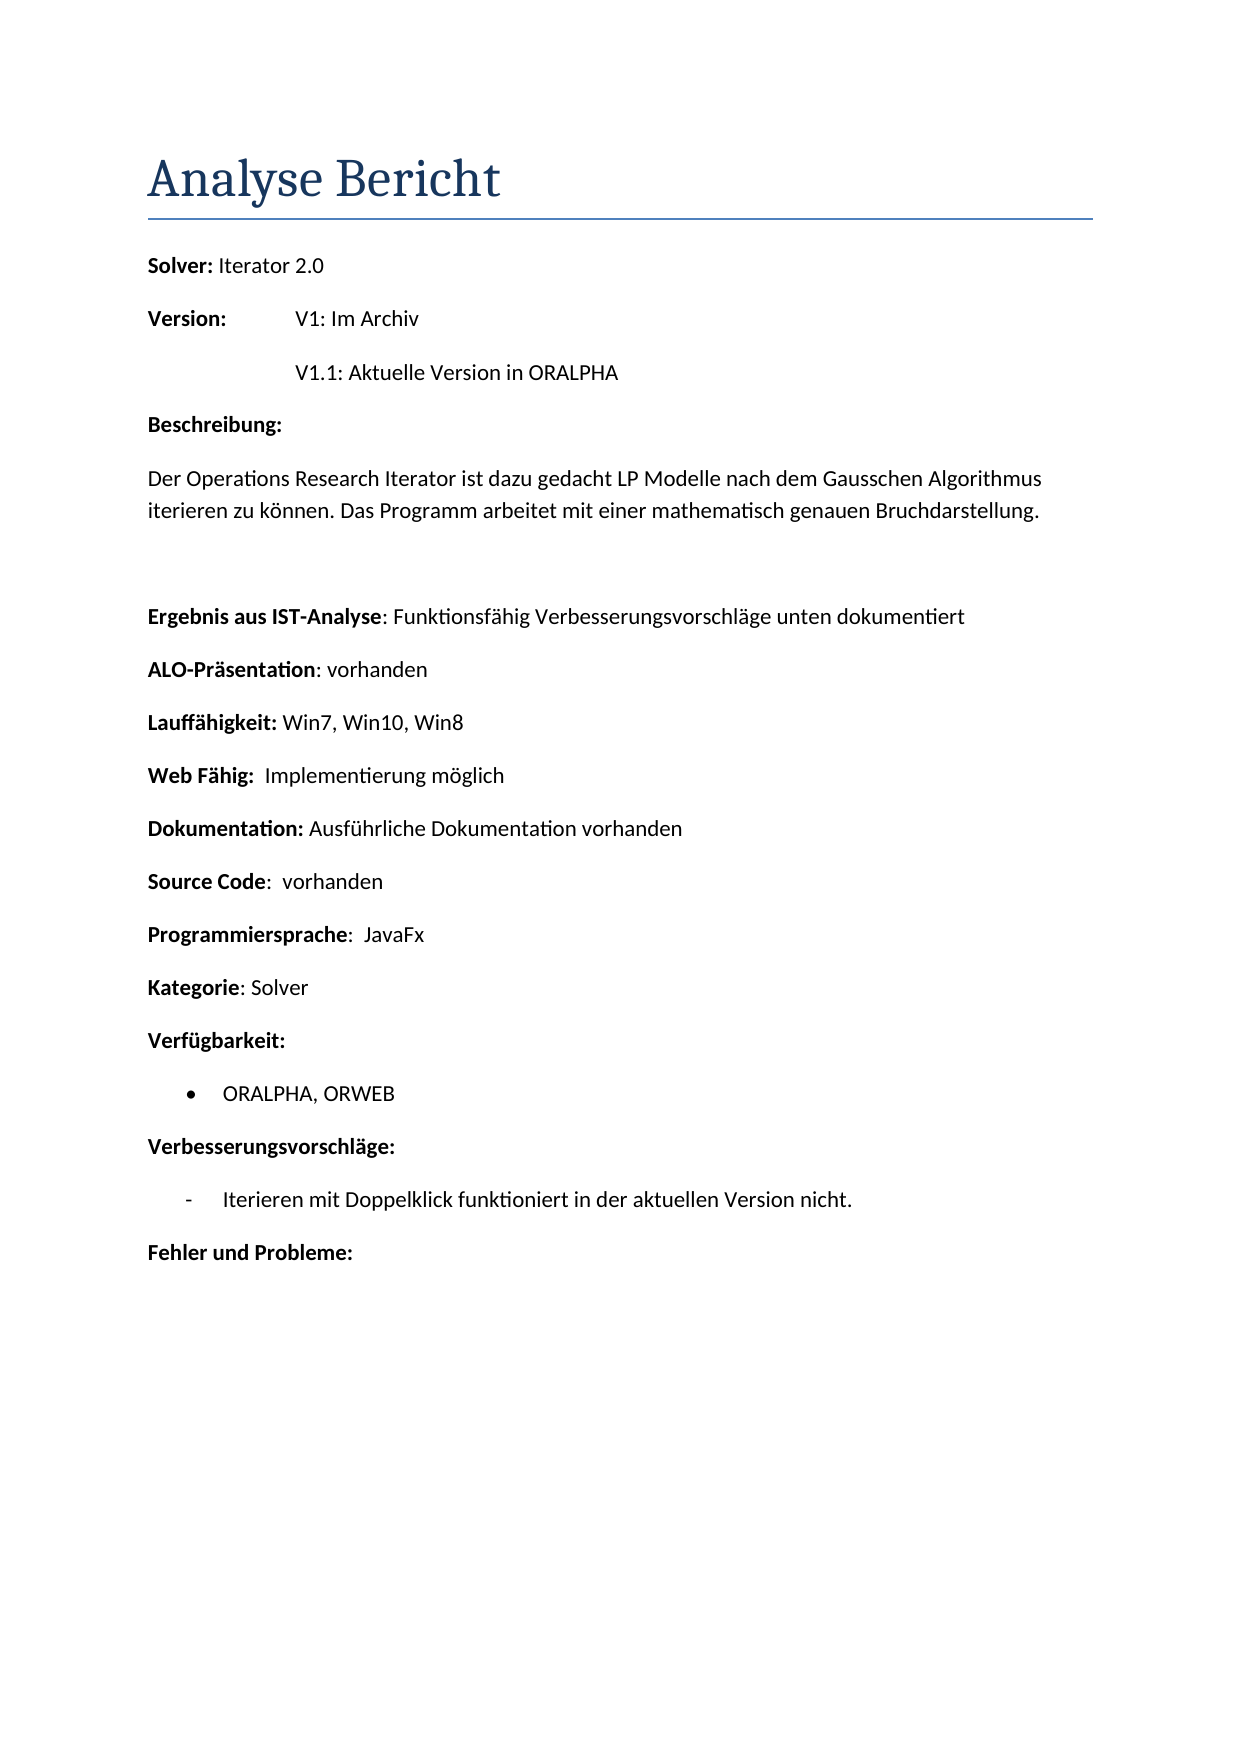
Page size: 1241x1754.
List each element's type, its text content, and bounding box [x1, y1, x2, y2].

text Programmiersprache: JavaFx [148, 920, 1093, 948]
list ORALPHA, ORWEB [185, 1079, 1093, 1107]
text Verfügbarkeit: [148, 1026, 1093, 1054]
text Verbesserungsvorschläge: [148, 1132, 1093, 1160]
text Der Operations Research Iterator ist dazu gedacht LP Modelle nach dem Gausschen Algorithmus iterieren zu können. Das Programm arbeitet mit einer mathematisch genauen Bruchdarstellung. [148, 464, 1093, 524]
text Kategorie: Solver [148, 973, 1093, 1001]
list Iterieren mit Doppelklick funktioniert in der aktuellen Version nicht. [185, 1185, 1093, 1213]
text Source Code: vorhanden [148, 867, 1093, 895]
text Lauffähigkeit: Win7, Win10, Win8 [148, 708, 1093, 736]
text Fehler und Probleme: [148, 1238, 1093, 1266]
text Dokumentation: Ausführliche Dokumentation vorhanden [148, 814, 1093, 842]
text Version: V1: Im Archiv [148, 304, 1093, 333]
text ALO-Präsentation: vorhanden [148, 655, 1093, 683]
text Ergebnis aus IST-Analyse: Funktionsfähig Verbesserungsvorschläge unten dokumentiert [148, 602, 1093, 630]
text Web Fähig: Implementierung möglich [148, 761, 1093, 789]
text Beschreibung: [148, 411, 1093, 439]
title Analyse Bericht [148, 148, 1093, 218]
text V1.1: Aktuelle Version in ORALPHA [148, 358, 1093, 386]
text Solver: Iterator 2.0 [148, 252, 1093, 279]
